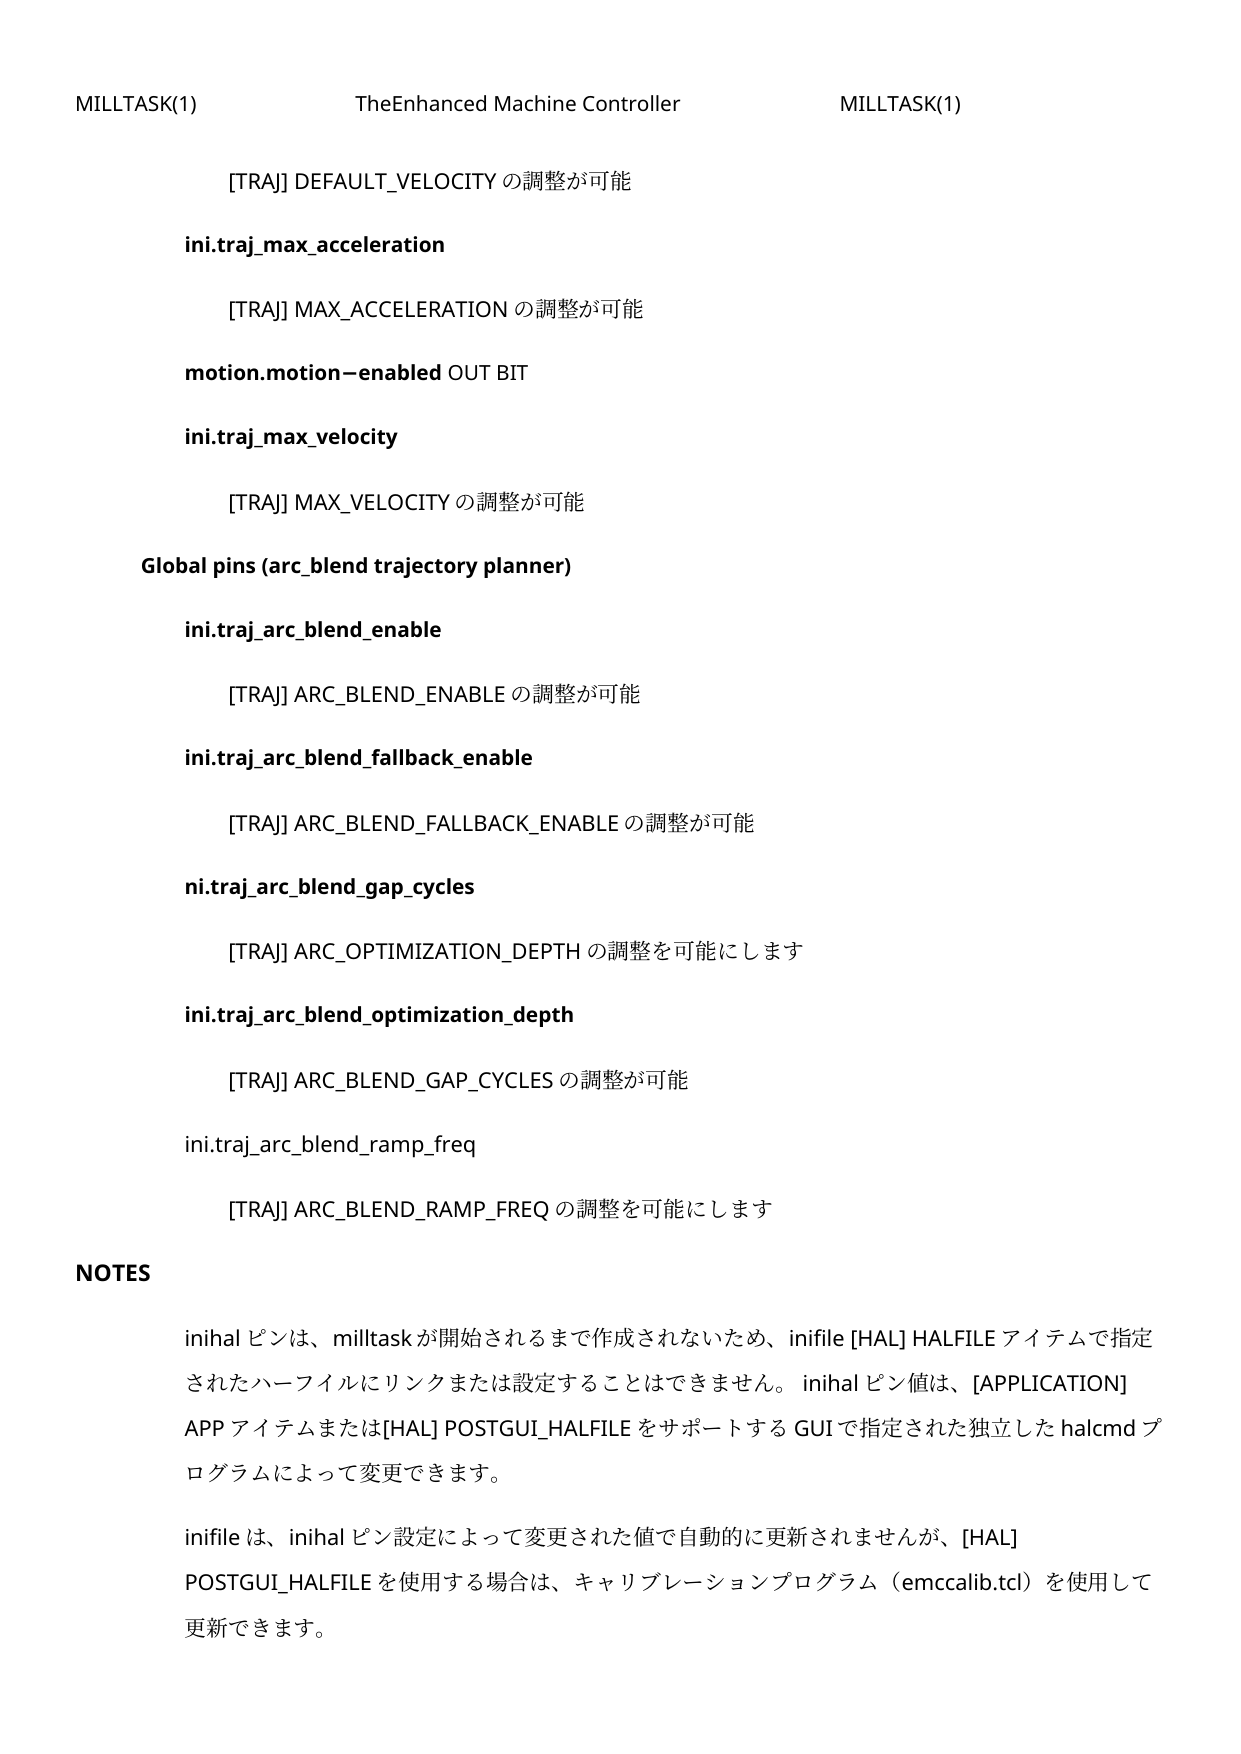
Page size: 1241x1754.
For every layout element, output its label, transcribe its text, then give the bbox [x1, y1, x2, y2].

text ini.traj_arc_blend_ramp_freq [184, 1125, 1165, 1162]
text motion.motion−enabled OUT BIT [184, 354, 1165, 392]
text [TRAJ] DEFAULT_VELOCITYの調整が可能 [228, 161, 1165, 198]
text [TRAJ] ARC_OPTIMIZATION_DEPTHの調整を可能にします [228, 932, 1165, 969]
text [TRAJ] MAX_ACCELERATIONの調整が可能 [228, 289, 1165, 327]
text ini.traj_arc_blend_optimization_depth [184, 996, 1165, 1034]
text ini.traj_arc_blend_enable [184, 611, 1165, 648]
text [TRAJ] ARC_BLEND_FALLBACK_ENABLEの調整が可能 [228, 803, 1165, 841]
text [TRAJ] ARC_BLEND_GAP_CYCLESの調整が可能 [228, 1060, 1165, 1098]
text Global pins (arc_blend trajectory planner) [141, 547, 1165, 584]
text ini.traj_max_velocity [184, 418, 1165, 456]
text [TRAJ] MAX_VELOCITYの調整が可能 [228, 482, 1165, 519]
text NOTES [75, 1253, 1165, 1291]
text ini.traj_arc_blend_fallback_enable [184, 739, 1165, 777]
text ni.traj_arc_blend_gap_cycles [184, 868, 1165, 905]
text inihalピンは、milltaskが開始されるまで作成されないため、inifile [HAL] HALFILEアイテムで指定されたハーフイルにリンクまたは設定することはできません。 inihalピン値は、[APPLICATION] APPアイテムまたは[HAL] POSTGUI_HALFILEをサポートするGUIで指定された独立したhalcmdプログラムによって変更できます。 [184, 1318, 1165, 1491]
text [TRAJ] ARC_BLEND_RAMP_FREQの調整を可能にします [228, 1189, 1165, 1226]
text inifileは、inihalピン設定によって変更された値で自動的に更新されませんが、[HAL] POSTGUI_HALFILEを使用する場合は、キャリブレーションプログラム（emccalib.tcl）を使用して更新できます。 [184, 1518, 1165, 1645]
text ini.traj_max_acceleration [184, 226, 1165, 263]
text [TRAJ] ARC_BLEND_ENABLEの調整が可能 [228, 674, 1165, 712]
